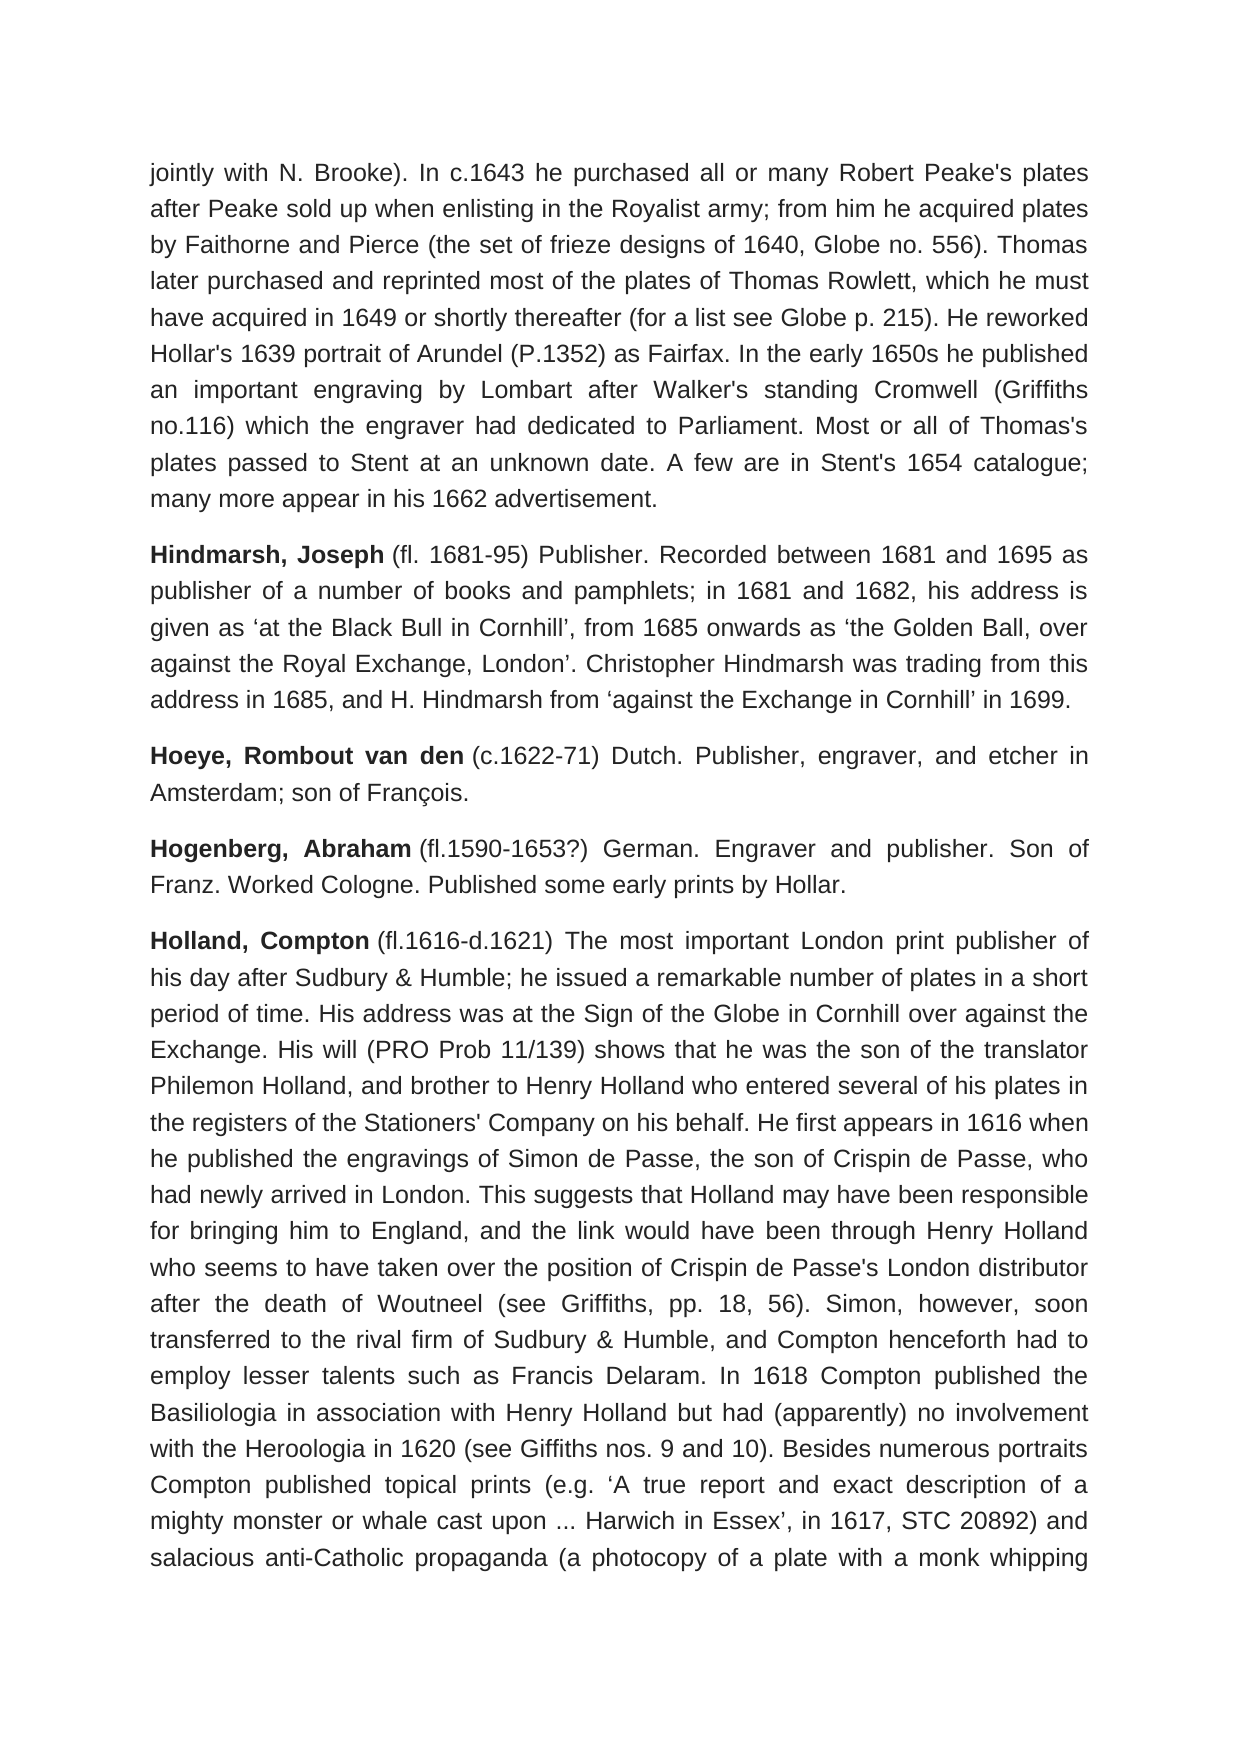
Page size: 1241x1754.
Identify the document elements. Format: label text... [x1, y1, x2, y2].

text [150, 919, 1090, 1571]
text Hoeye, Rombout van den (c.1622-71) Dutch. Publisher, engraver, and etcher in Amsterdam; son of François. [150, 734, 1090, 806]
text Hogenberg, Abraham (fl.1590-1653?) German. Engraver and publisher. Son of Franz. Worked Cologne. Published some early prints by Hollar. [150, 826, 1090, 899]
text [150, 150, 1090, 512]
text Hindmarsh, Joseph (fl. 1681-95) Publisher. Recorded between 1681 and 1695 as publisher of a number of books and pamphlets; in 1681 and 1682, his address is given as ‘at the Black Bull in Cornhill’, from 1685 onwards as ‘the Golden Ball, over against the Royal Exchange, London’. Christopher Hindmarsh was trading from this address in 1685, and H. Hindmarsh from ‘against the Exchange in Cornhill’ in 1699. [150, 532, 1090, 714]
